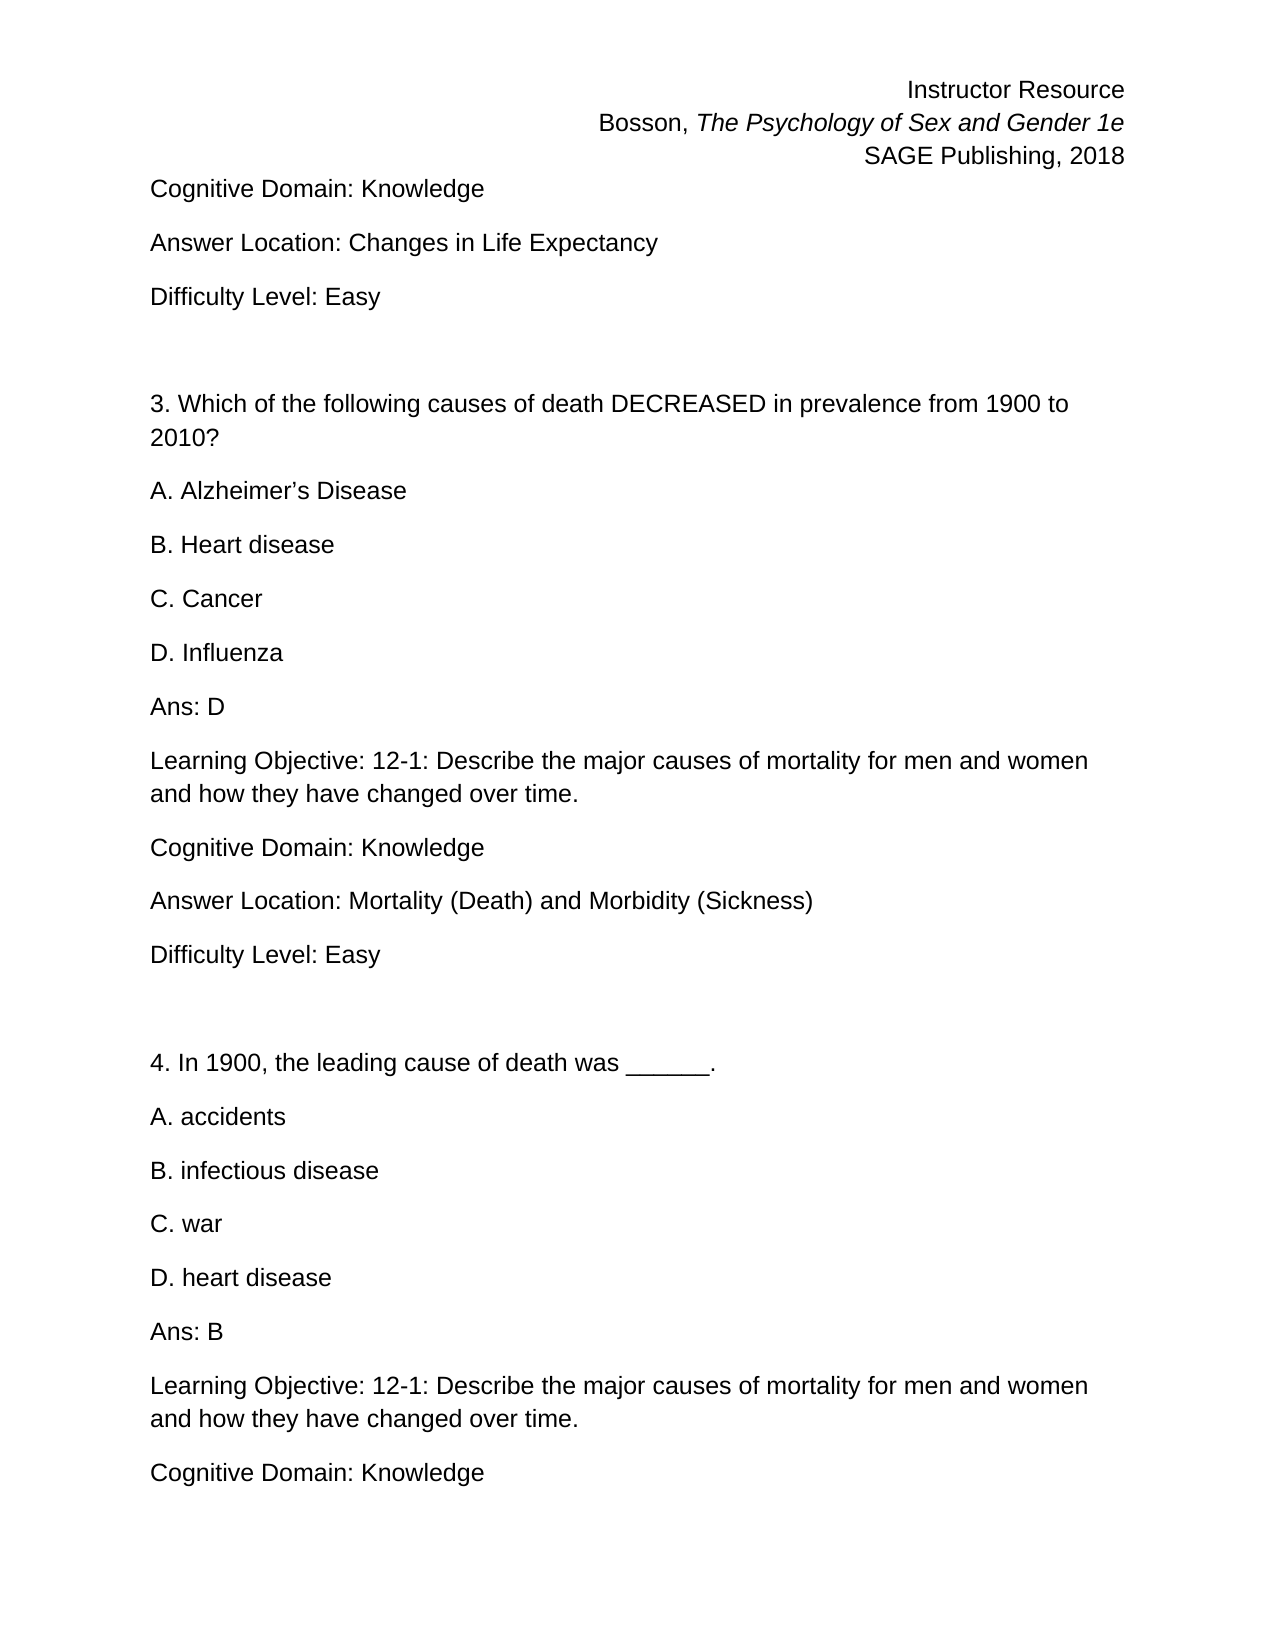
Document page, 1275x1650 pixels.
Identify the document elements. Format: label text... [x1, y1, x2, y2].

text 4. In 1900, the leading cause of death was ______. [150, 1048, 1125, 1077]
text Cognitive Domain: Knowledge [150, 174, 1125, 203]
text C. Cancer [150, 584, 1125, 613]
text Ans: B [150, 1317, 1125, 1346]
text Difficulty Level: Easy [150, 282, 1125, 311]
text Cognitive Domain: Knowledge [150, 1458, 1125, 1487]
text A. accidents [150, 1102, 1125, 1131]
text Learning Objective: 12-1: Describe the major causes of mortality for men and women and how they have changed over time. [150, 1371, 1125, 1433]
text Difficulty Level: Easy [150, 940, 1125, 969]
text Ans: D [150, 692, 1125, 721]
text Cognitive Domain: Knowledge [150, 832, 1125, 861]
text A. Alzheimer’s Disease [150, 476, 1125, 505]
text Learning Objective: 12-1: Describe the major causes of mortality for men and women and how they have changed over time. [150, 746, 1125, 807]
text C. war [150, 1209, 1125, 1238]
text Answer Location: Mortality (Death) and Morbidity (Sickness) [150, 886, 1125, 915]
text D. heart disease [150, 1263, 1125, 1292]
text Answer Location: Changes in Life Expectancy [150, 228, 1125, 257]
text D. Influenza [150, 638, 1125, 667]
text 3. Which of the following causes of death DECREASED in prevalence from 1900 to 2010? [150, 389, 1125, 451]
text B. Heart disease [150, 530, 1125, 559]
text B. infectious disease [150, 1156, 1125, 1184]
